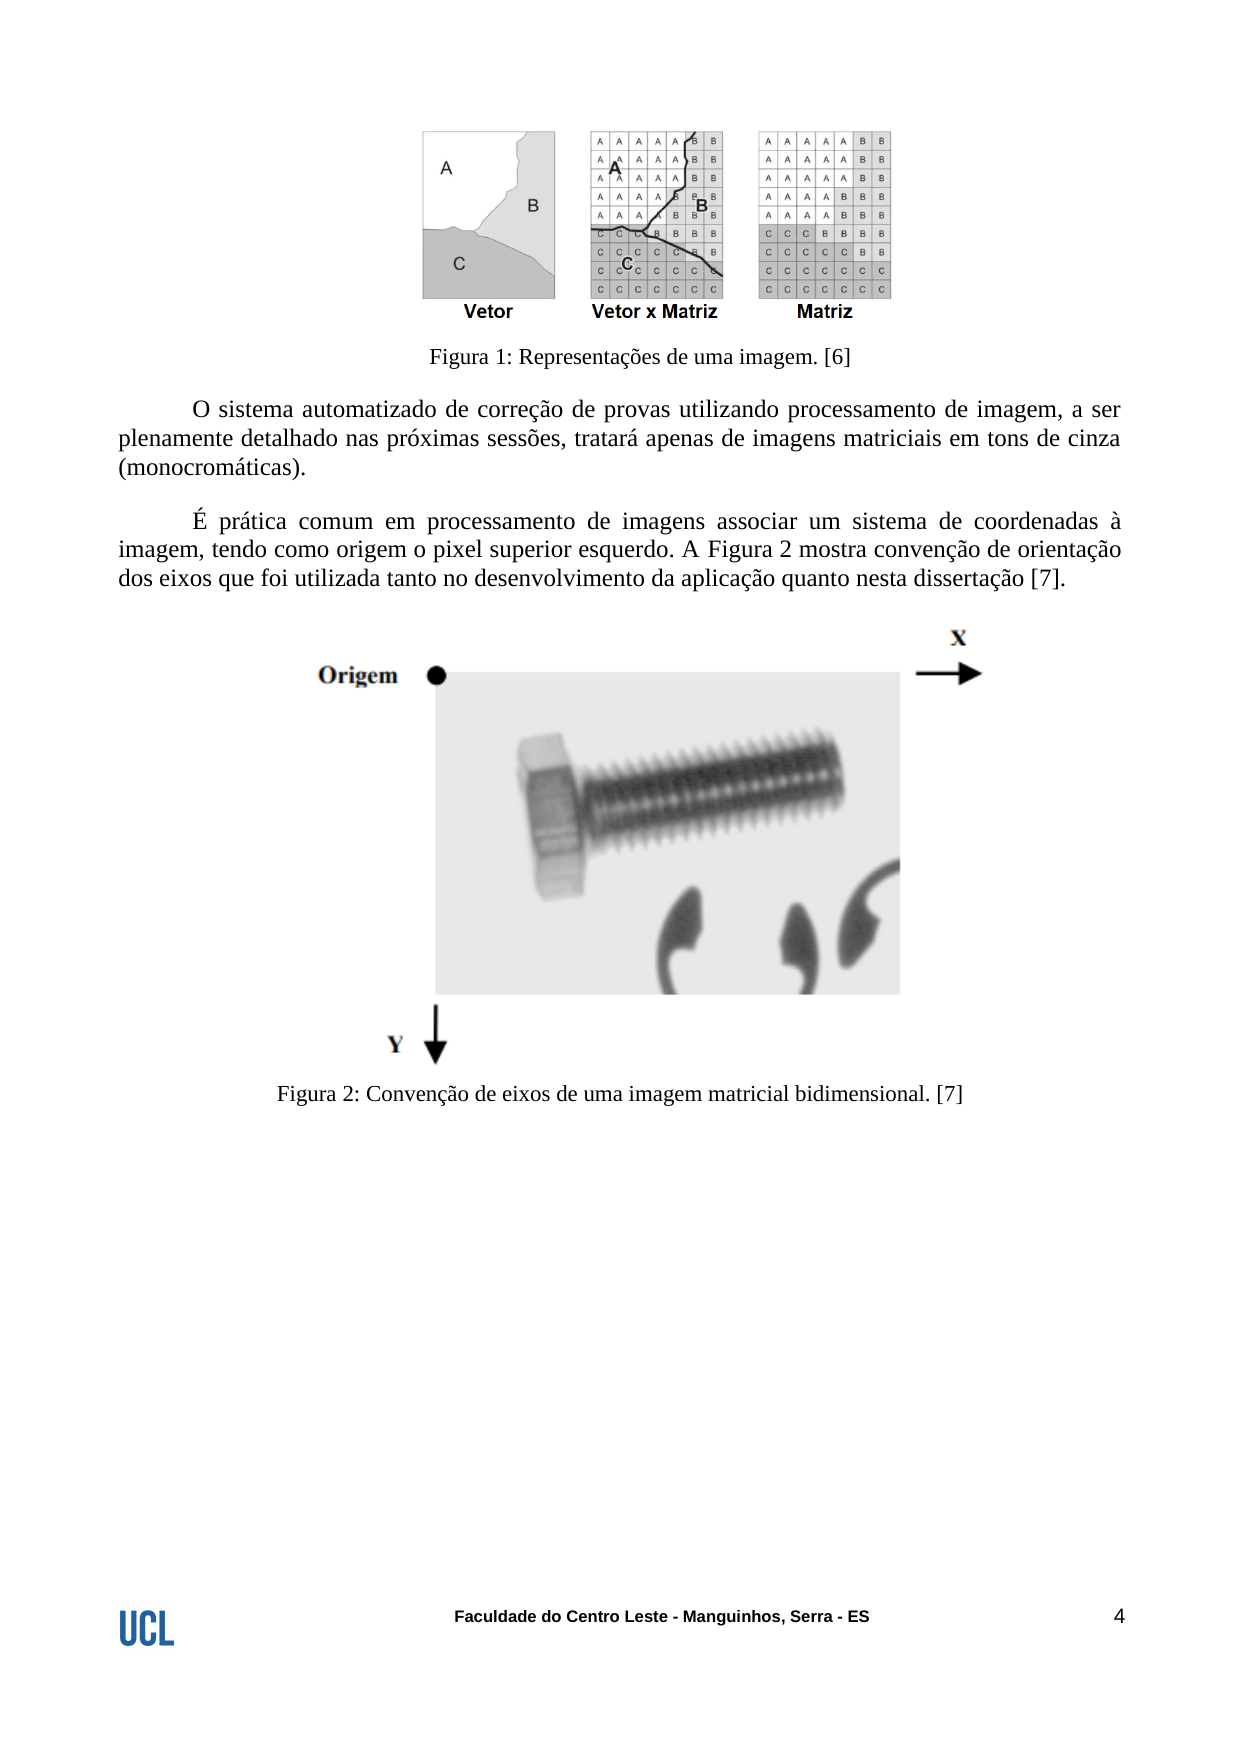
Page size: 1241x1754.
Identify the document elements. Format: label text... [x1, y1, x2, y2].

picture [118, 1604, 177, 1650]
picture [416, 118, 898, 331]
text O sistema automatizado de correção de provas utilizando processamento de imagem, a ser plenamente detalhado nas próximas sessões, tratará apenas de imagens matriciais em tons de cinza (monocromáticas). [118, 394, 1122, 481]
text É prática comum em processamento de imagens associar um sistema de coordenadas à imagem, tendo como origem o pixel superior esquerdo. A Figura 2 mostra convenção de orientação dos eixos que foi utilizada tanto no desenvolvimento da aplicação quanto nesta dissertação [7]. [118, 506, 1122, 592]
picture [276, 617, 1038, 1067]
